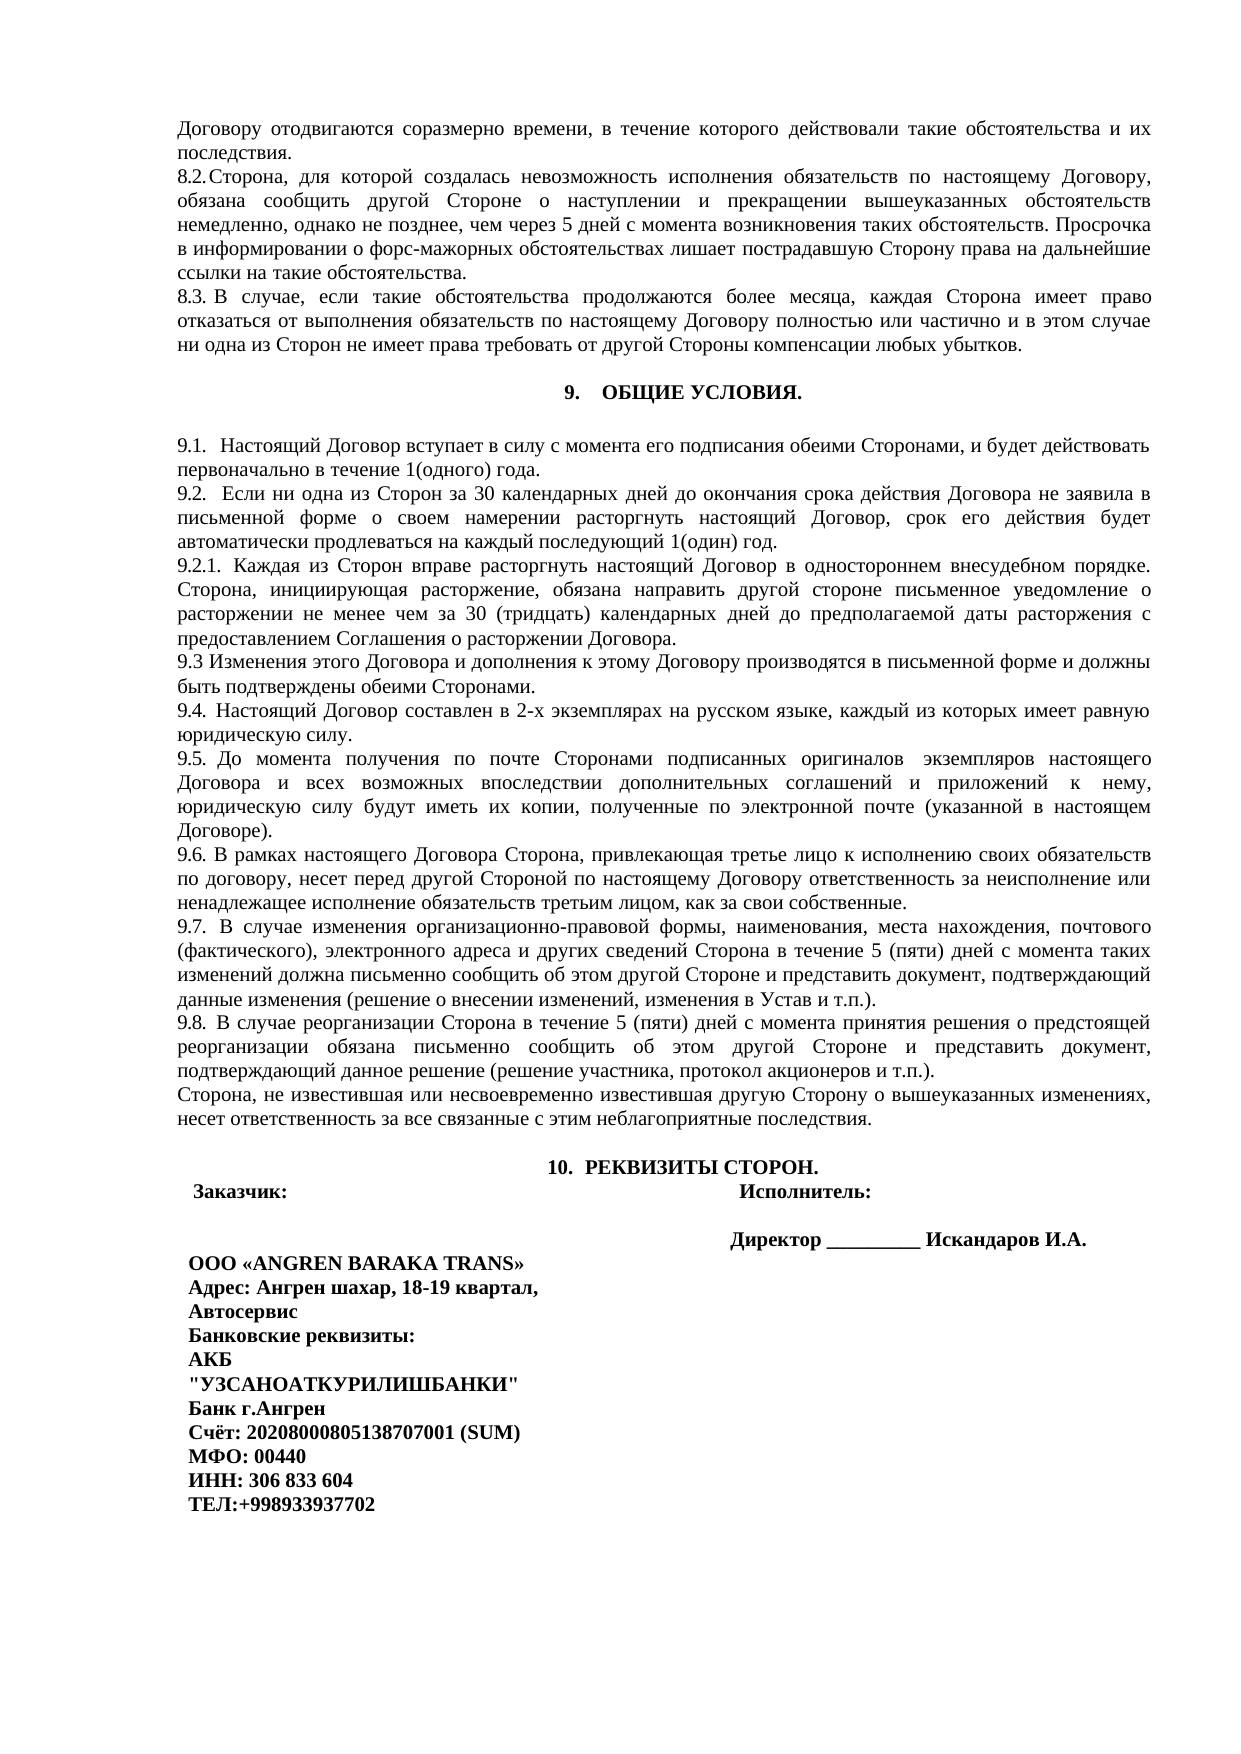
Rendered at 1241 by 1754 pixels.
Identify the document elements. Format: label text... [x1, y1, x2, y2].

list Сторона, для которой создалась невозможность исполнения обязательств по настоящему Договору, обязана сообщить другой Стороне о наступлении и прекращении вышеуказанных обстоятельств немедленно, однако не позднее, чем через 5 дней с момента возникновения таких обстоятельств. Просрочка в информировании о форс-мажорных обстоятельствах лишает пострадавшую Сторону права на дальнейшие ссылки на такие обстоятельства. [177, 164, 1151, 284]
list В случае изменения организационно-правовой формы, наименования, места нахождения, почтового (фактического), электронного адреса и других сведений Сторона в течение 5 (пяти) дней с момента таких изменений должна письменно сообщить об этом другой Стороне и представить документ, подтверждающий данные изменения (решение о внесении изменений, изменения в Устав и т.п.). [177, 914, 1152, 1011]
subtitle РЕКВИЗИТЫ СТОРОН. [547, 1155, 1219, 1179]
list Если ни одна из Сторон за 30 календарных дней до окончания срока действия Договора не заявила в письменной форме о своем намерении расторгнуть настоящий Договор, срок его действия будет автоматически продлеваться на каждый последующий 1(один) год. [177, 481, 1151, 553]
subtitle Автосервис [188, 1299, 559, 1323]
list В рамках настоящего Договора Сторона, привлекающая третье лицо к исполнению своих обязательств по договору, несет перед другой Стороной по настоящему Договору ответственность за неисполнение или ненадлежащее исполнение обязательств третьим лицом, как за свои собственные. [177, 842, 1152, 914]
list В случае, если такие обстоятельства продолжаются более месяца, каждая Сторона имеет право отказаться от выполнения обязательств по настоящему Договору полностью или частично и в этом случае ни одна из Сторон не имеет права требовать от другой Стороны компенсации любых убытков. [177, 285, 1152, 356]
subtitle Банковские реквизиты: [188, 1323, 559, 1347]
subtitle ООО «ANGREN BARAKA TRANS» [188, 1251, 559, 1275]
list Настоящий Договор вступает в силу с момента его подписания обеими Сторонами, и будет действовать первоначально в течение 1(одного) года. [177, 433, 1151, 481]
subtitle Счёт: 20208000805138707001 (SUM) [188, 1419, 559, 1444]
text Заказчик: Исполнитель: [182, 1179, 1219, 1203]
text Договору отодвигаются соразмерно времени, в течение которого действовали такие обстоятельства и их последствия. [177, 116, 1152, 164]
text Сторона, не известившая или несвоевременно известившая другую Сторону о вышеуказанных изменениях, несет ответственность за все связанные с этим неблагоприятные последствия. [177, 1082, 1152, 1130]
subtitle Адрес: Ангрен шахар, 18-19 квартал, [188, 1275, 559, 1299]
subtitle АКБ "УЗСАНОАТКУРИЛИШБАНКИ" [188, 1347, 559, 1396]
subtitle Банк г.Ангрен [188, 1396, 559, 1419]
subtitle МФО: 00440 [188, 1444, 559, 1468]
list Каждая из Сторон вправе расторгнуть настоящий Договор в одностороннем внесудебном порядке. Сторона, инициирующая расторжение, обязана направить другой стороне письменное уведомление о расторжении не менее чем за 30 (тридцать) календарных дней до предполагаемой даты расторжения с предоставлением Соглашения о расторжении Договора. [177, 553, 1152, 649]
subtitle ИНН: 306 833 604 [188, 1468, 559, 1492]
subtitle ТЕЛ:+998933937702 [188, 1492, 559, 1516]
subtitle Директор _________ Искандаров И.A. [730, 1227, 1219, 1251]
subtitle ОБЩИЕ УСЛОВИЯ. [564, 380, 1219, 404]
list В случае реорганизации Сторона в течение 5 (пяти) дней с момента принятия решения о предстоящей реорганизации обязана письменно сообщить об этом другой Стороне и представить документ, подтверждающий данное решение (решение участника, протокол акционеров и т.п.). [177, 1011, 1152, 1082]
list Настоящий Договор составлен в 2-х экземплярах на русском языке, каждый из которых имеет равную юридическую силу. [177, 698, 1151, 746]
list До момента получения по почте Сторонами подписанных оригиналов экземпляров настоящего Договора и всех возможных впоследствии дополнительных соглашений и приложений к нему, юридическую силу будут иметь их копии, полученные по электронной почте (указанной в настоящем Договоре). [177, 746, 1152, 842]
text 9.3 Изменения этого Договора и дополнения к этому Договору производятся в письменной форме и должны быть подтверждены обеими Сторонами. [177, 649, 1151, 698]
